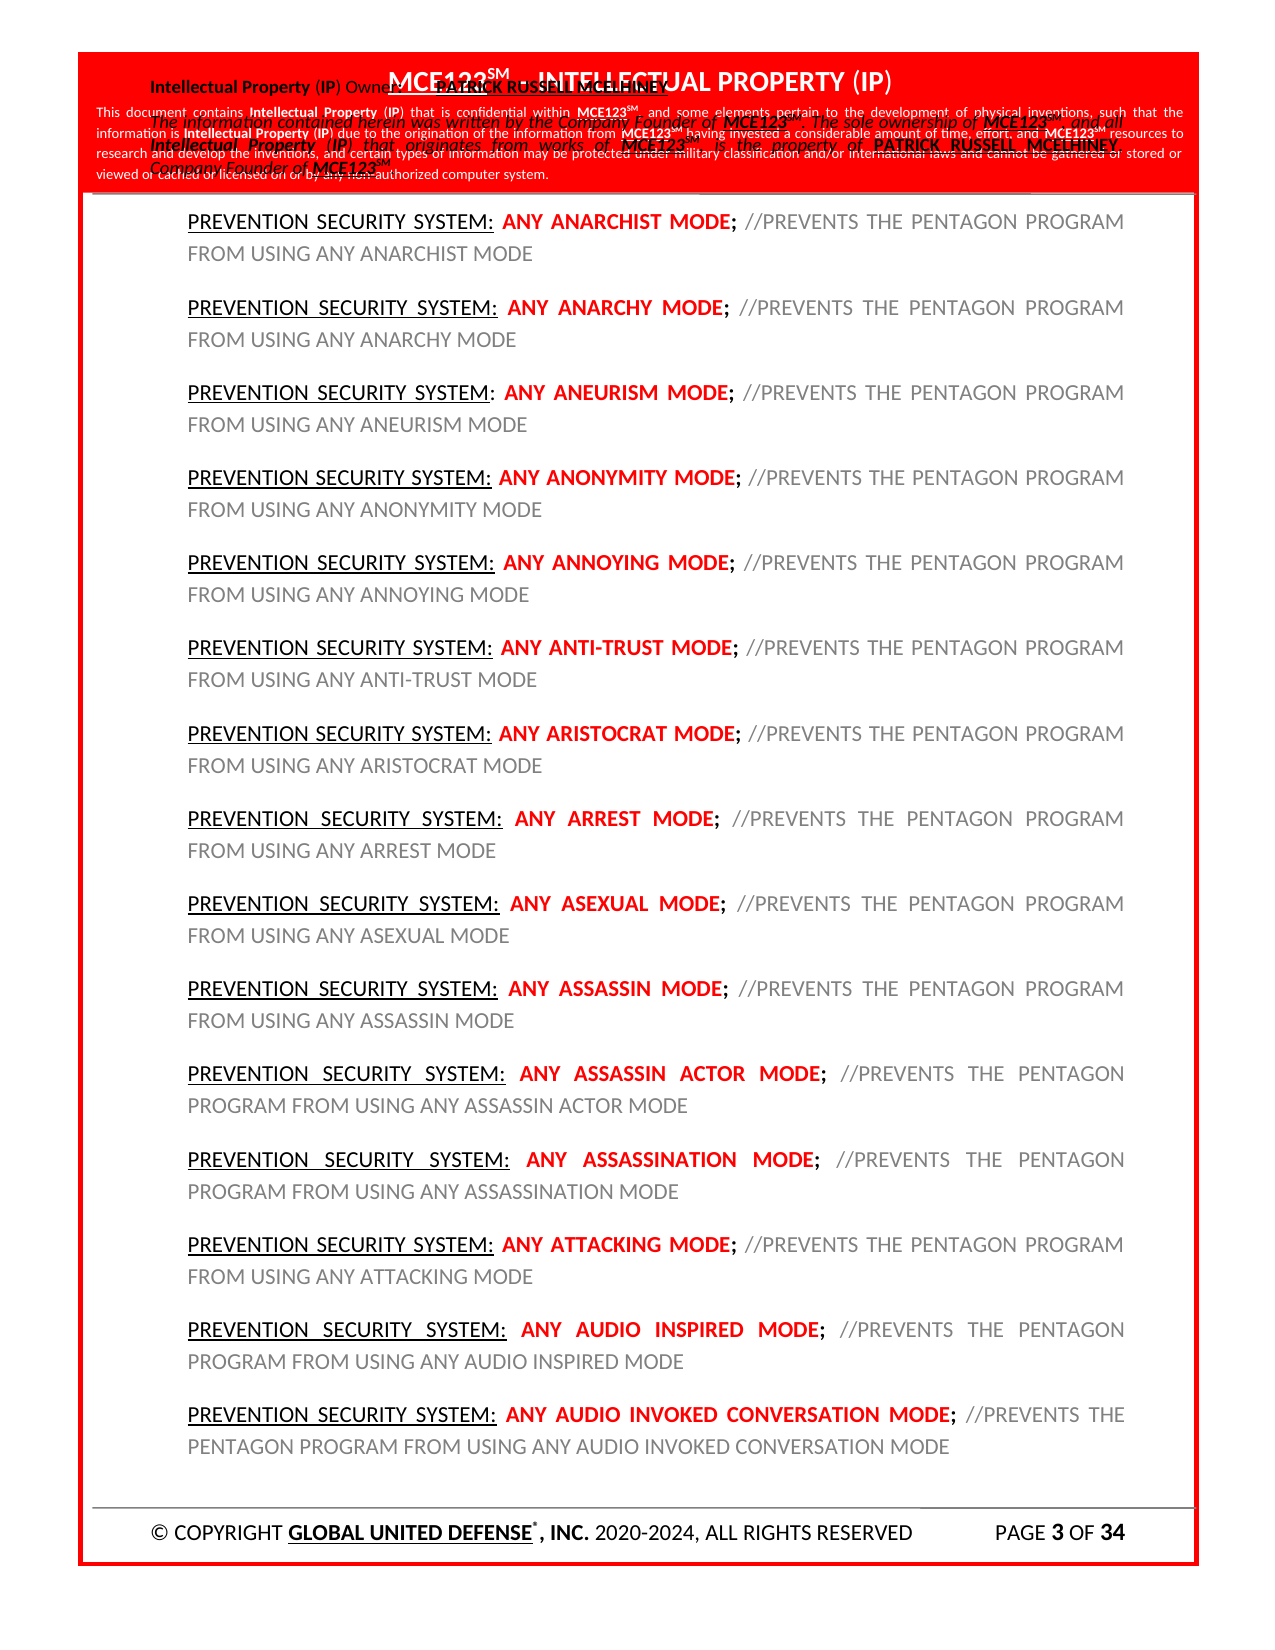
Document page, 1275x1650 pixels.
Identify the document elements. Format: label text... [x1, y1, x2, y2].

text PREVENTION SECURITY SYSTEM: ANY ANONYMITY MODE; //PREVENTS THE PENTAGON PROGRAM FROM USING ANY ANONYMITY MODE [187, 463, 1125, 523]
text PREVENTION SECURITY SYSTEM: ANY ARISTOCRAT MODE; //PREVENTS THE PENTAGON PROGRAM FROM USING ANY ARISTOCRAT MODE [187, 719, 1125, 779]
text PREVENTION SECURITY SYSTEM: ANY ANARCHY MODE; //PREVENTS THE PENTAGON PROGRAM FROM USING ANY ANARCHY MODE [187, 293, 1125, 353]
text PREVENTION SECURITY SYSTEM: ANY ASSASSINATION MODE; //PREVENTS THE PENTAGON PROGRAM FROM USING ANY ASSASSINATION MODE [187, 1145, 1125, 1205]
text PREVENTION SECURITY SYSTEM: ANY ANARCHIST MODE; //PREVENTS THE PENTAGON PROGRAM FROM USING ANY ANARCHIST MODE [187, 207, 1125, 268]
text PREVENTION SECURITY SYSTEM: ANY ATTACKING MODE; //PREVENTS THE PENTAGON PROGRAM FROM USING ANY ATTACKING MODE [187, 1230, 1125, 1290]
text PREVENTION SECURITY SYSTEM: ANY ANEURISM MODE; //PREVENTS THE PENTAGON PROGRAM FROM USING ANY ANEURISM MODE [187, 378, 1125, 438]
text PREVENTION SECURITY SYSTEM: ANY ASSASSIN MODE; //PREVENTS THE PENTAGON PROGRAM FROM USING ANY ASSASSIN MODE [187, 974, 1125, 1034]
text PREVENTION SECURITY SYSTEM: ANY ASEXUAL MODE; //PREVENTS THE PENTAGON PROGRAM FROM USING ANY ASEXUAL MODE [187, 889, 1125, 949]
text PREVENTION SECURITY SYSTEM: ANY AUDIO INVOKED CONVERSATION MODE; //PREVENTS THE PENTAGON PROGRAM FROM USING ANY AUDIO INVOKED CONVERSATION MODE [187, 1400, 1125, 1461]
text PREVENTION SECURITY SYSTEM: ANY ANTI-TRUST MODE; //PREVENTS THE PENTAGON PROGRAM FROM USING ANY ANTI-TRUST MODE [187, 633, 1125, 694]
text PREVENTION SECURITY SYSTEM: ANY ARREST MODE; //PREVENTS THE PENTAGON PROGRAM FROM USING ANY ARREST MODE [187, 804, 1125, 864]
text PREVENTION SECURITY SYSTEM: ANY ASSASSIN ACTOR MODE; //PREVENTS THE PENTAGON PROGRAM FROM USING ANY ASSASSIN ACTOR MODE [187, 1059, 1125, 1120]
text PREVENTION SECURITY SYSTEM: ANY AUDIO INSPIRED MODE; //PREVENTS THE PENTAGON PROGRAM FROM USING ANY AUDIO INSPIRED MODE [187, 1315, 1125, 1375]
text PREVENTION SECURITY SYSTEM: ANY ANNOYING MODE; //PREVENTS THE PENTAGON PROGRAM FROM USING ANY ANNOYING MODE [187, 548, 1125, 608]
